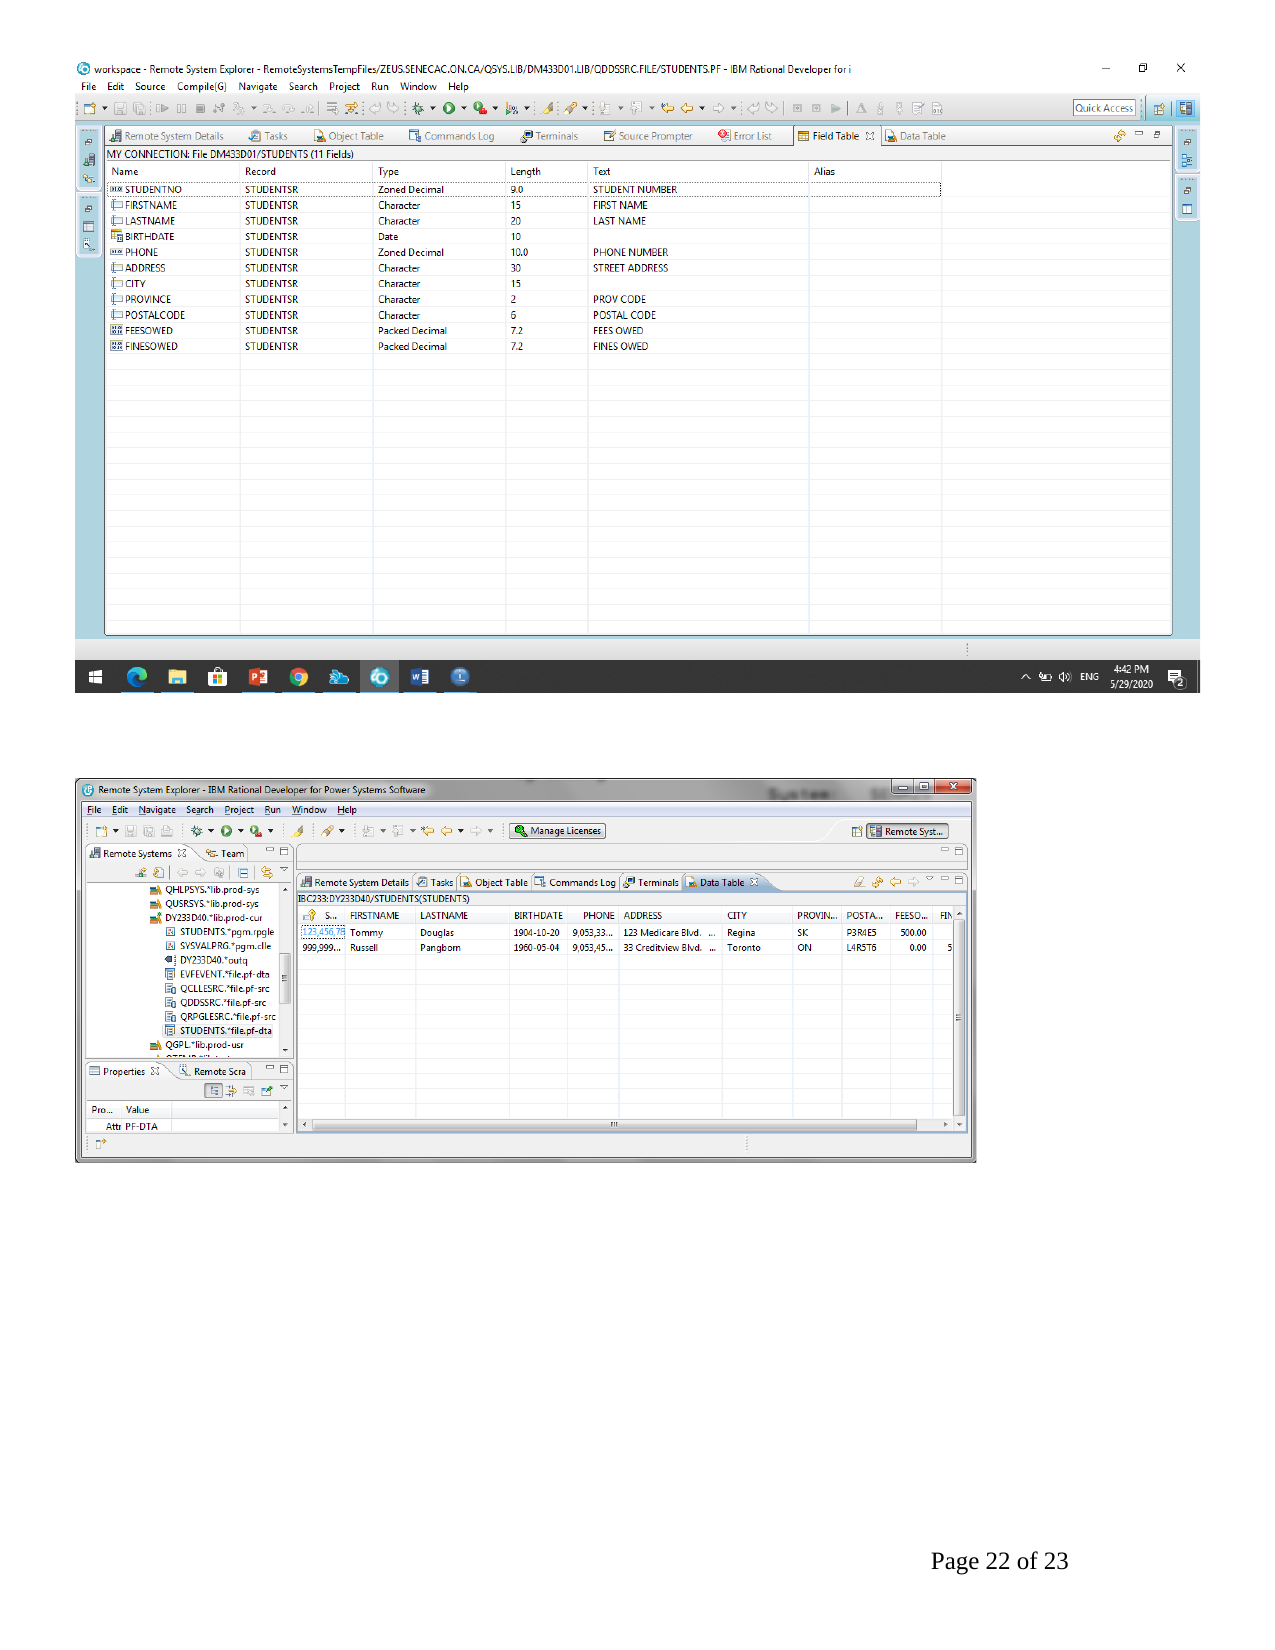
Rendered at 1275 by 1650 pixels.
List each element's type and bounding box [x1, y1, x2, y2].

picture [75, 60, 1200, 693]
picture [75, 778, 977, 1163]
